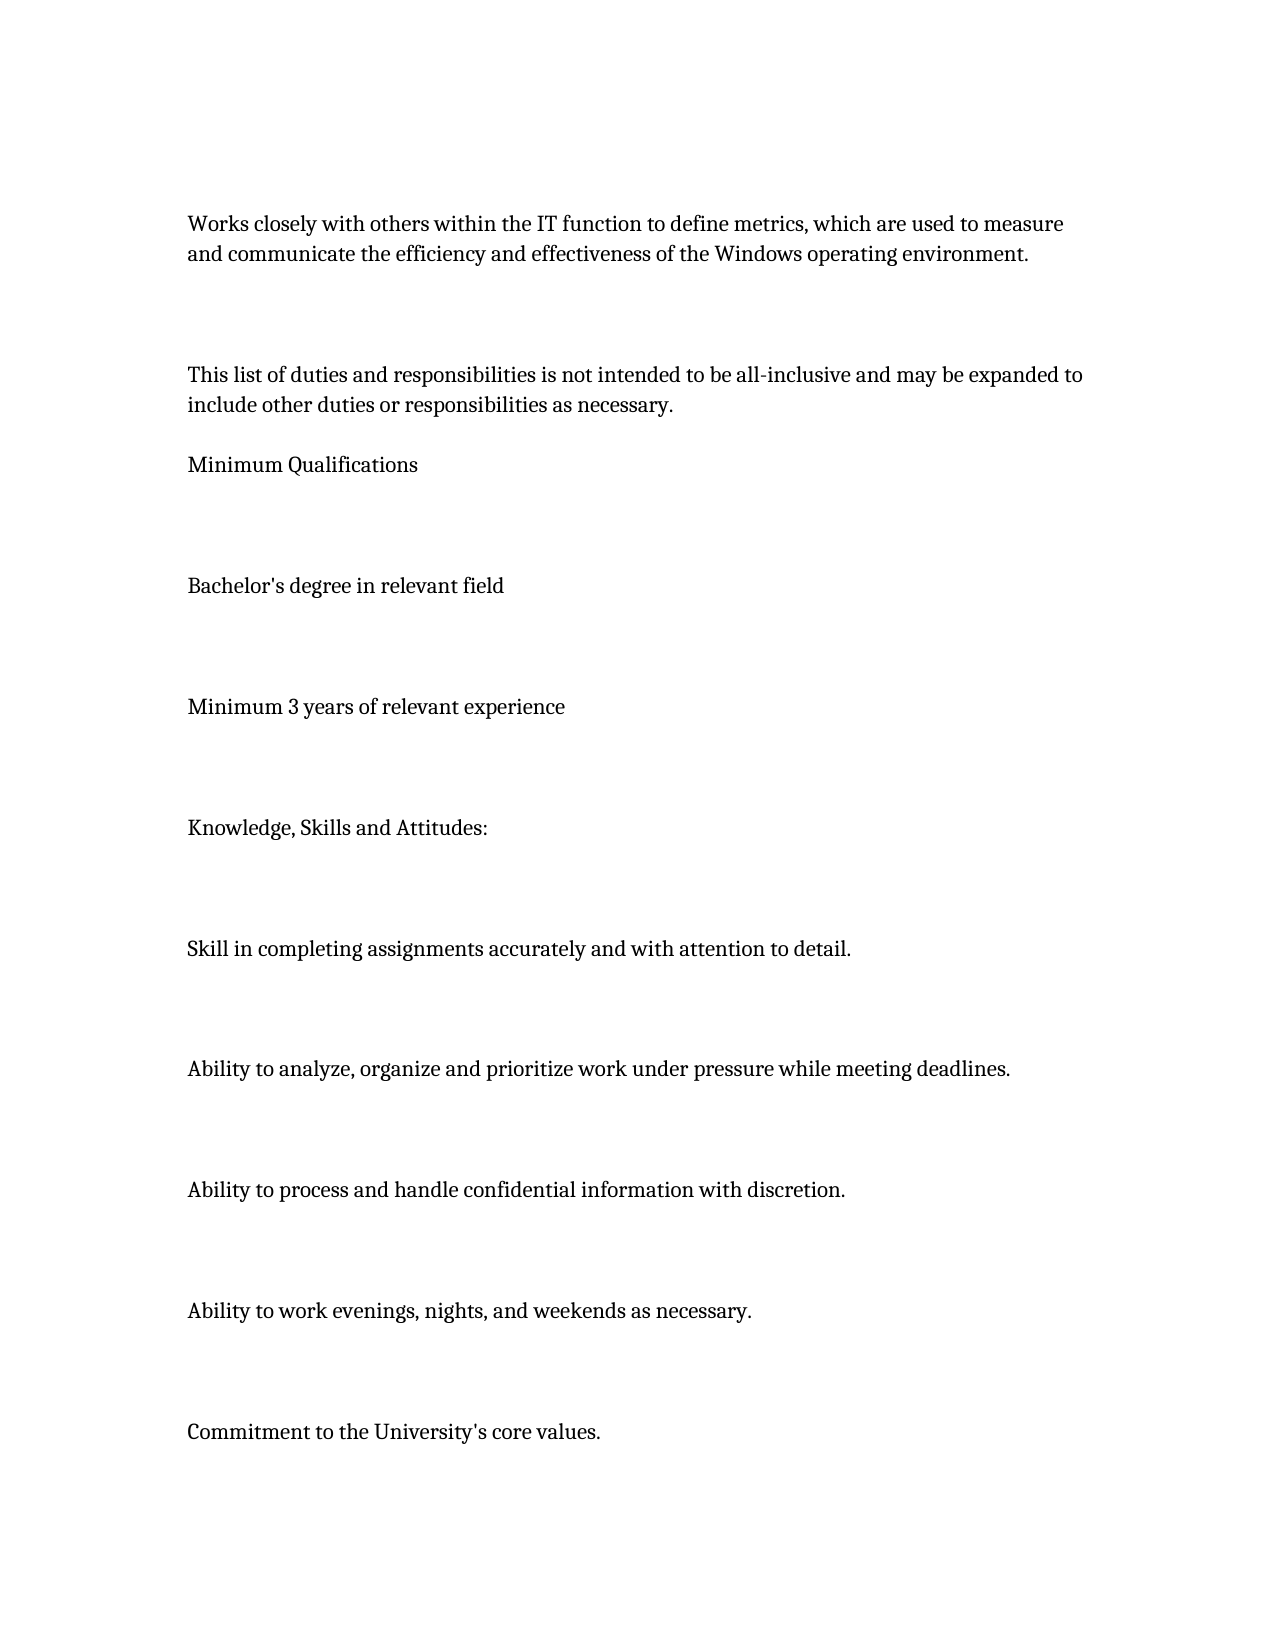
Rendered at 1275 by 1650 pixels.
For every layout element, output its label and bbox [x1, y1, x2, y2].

text [187, 150, 1087, 1475]
